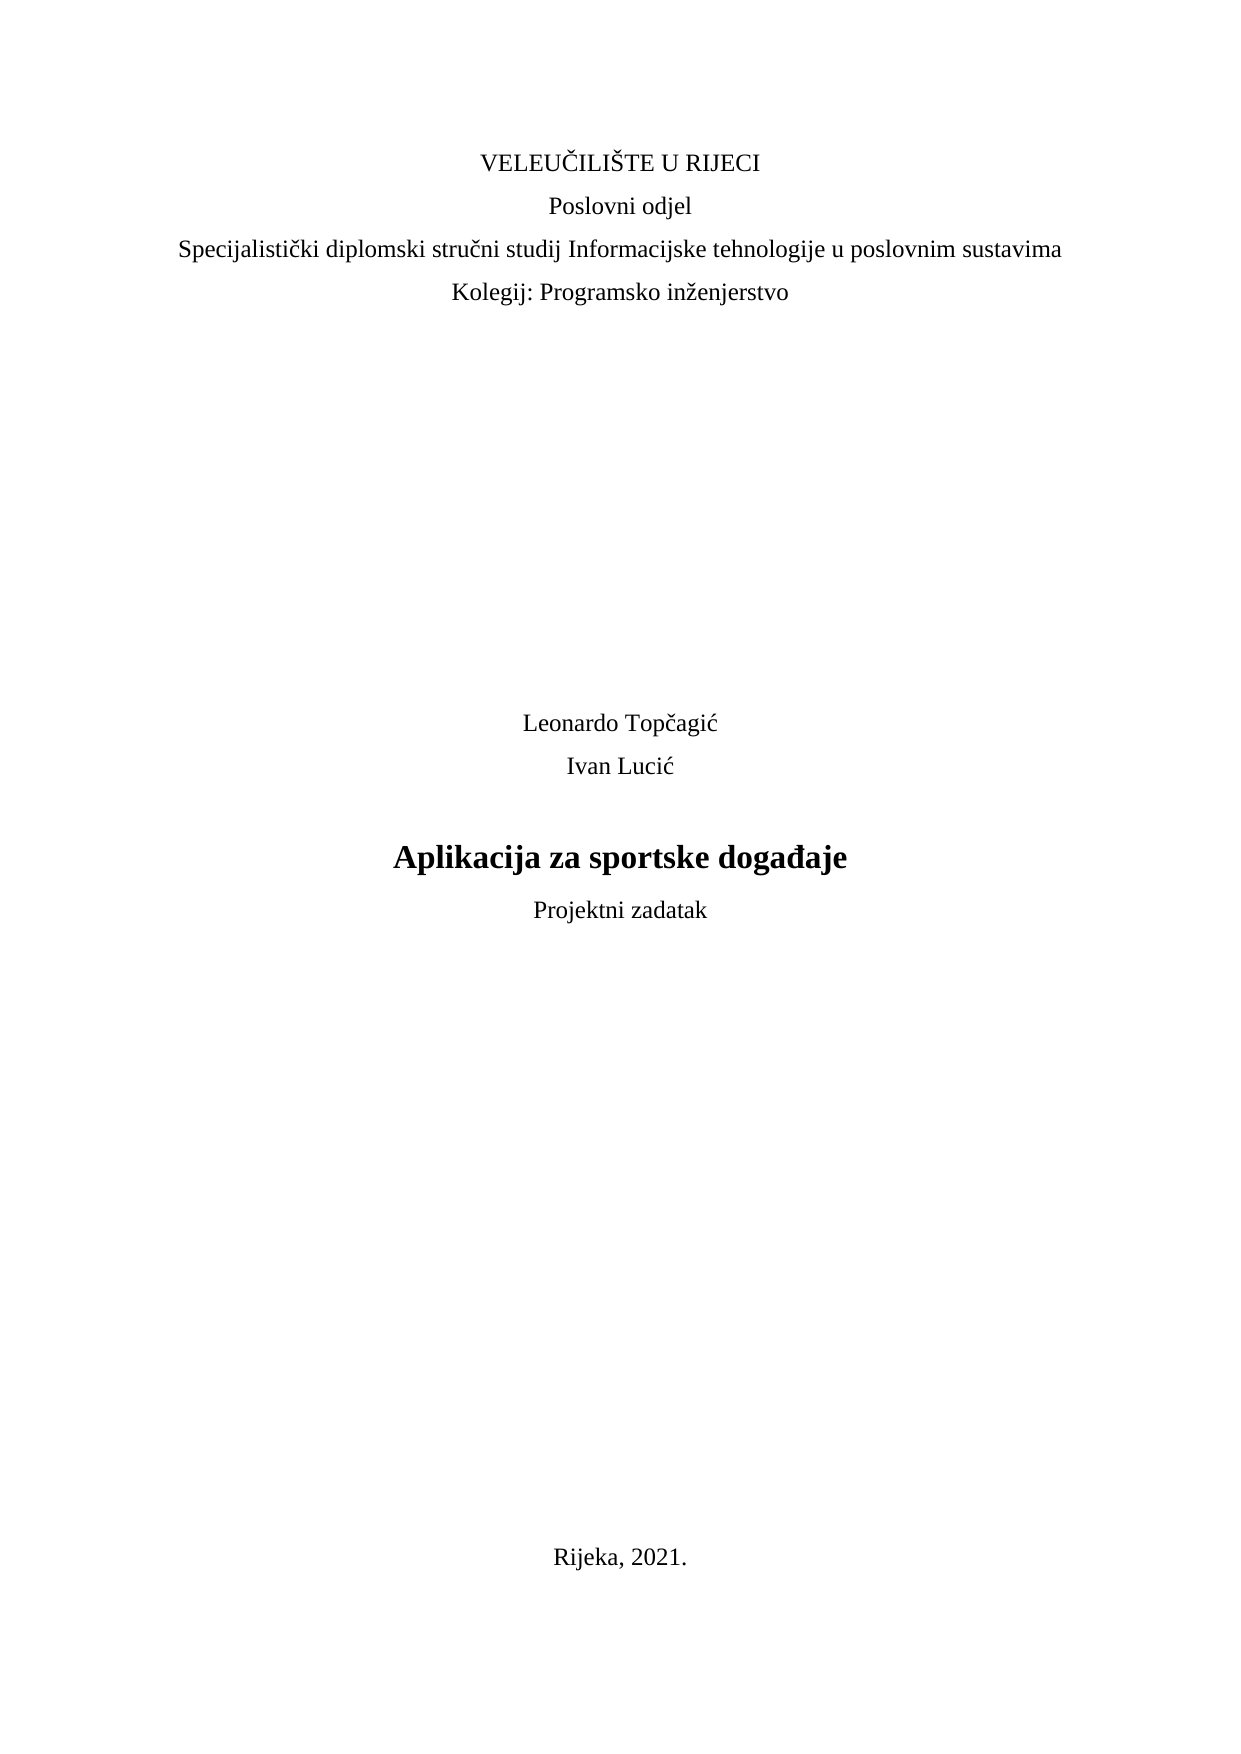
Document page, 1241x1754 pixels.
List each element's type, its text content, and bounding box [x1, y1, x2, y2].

text Ivan Lucić [148, 751, 1093, 780]
text Leonardo Topčagić [148, 708, 1093, 737]
text Specijalistički diplomski stručni studij Informacijske tehnologije u poslovnim sustavima Kolegij: Programsko inženjerstvo [148, 234, 1093, 306]
text Projektni zadatak [148, 895, 1093, 924]
text Poslovni odjel [148, 191, 1093, 219]
text Rijeka, 2021. [148, 1542, 1093, 1571]
text Aplikacija za sportske događaje [148, 838, 1093, 876]
text VELEUČILIŠTE U RIJECI [148, 148, 1093, 176]
